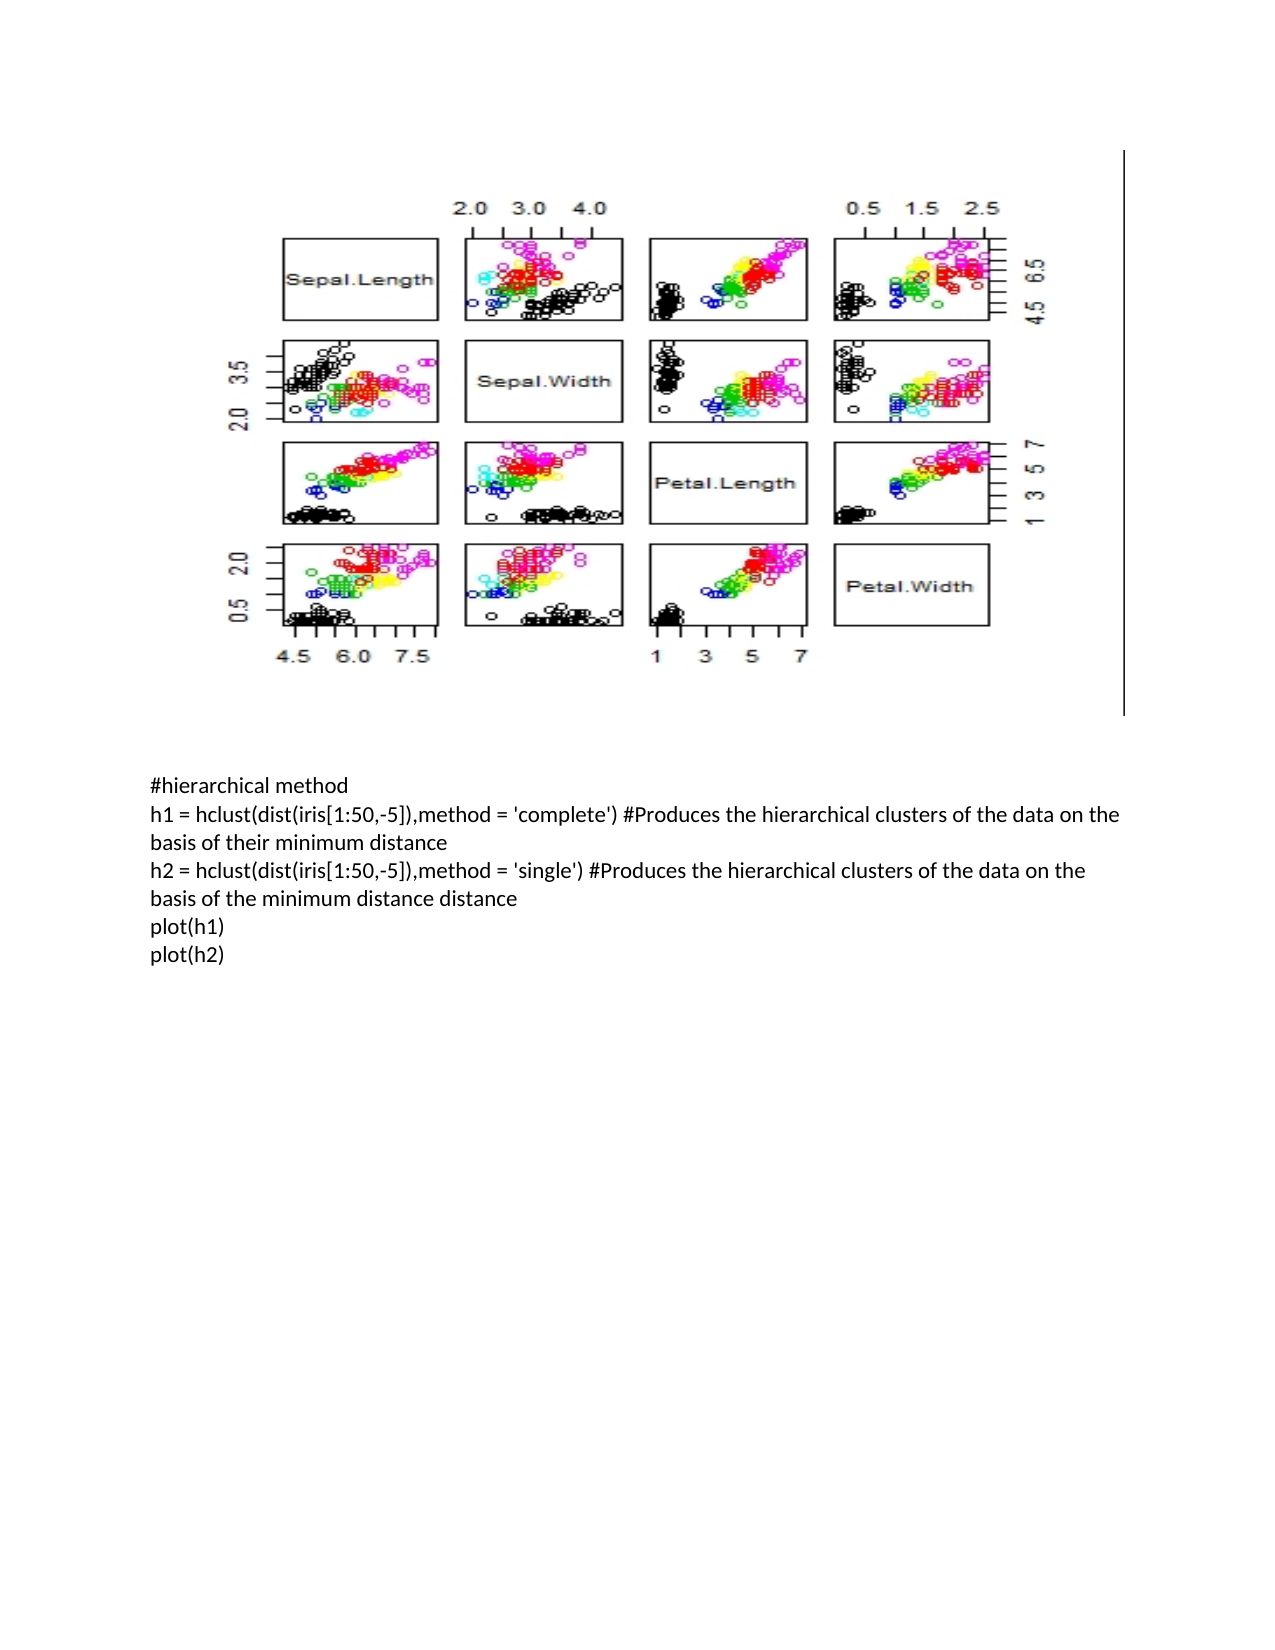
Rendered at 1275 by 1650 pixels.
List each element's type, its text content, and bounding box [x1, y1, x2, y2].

text h2 = hclust(dist(iris[1:50,-5]),method = 'single') #Produces the hierarchical clusters of the data on the basis of the minimum distance distance [150, 856, 1125, 912]
text #hierarchical method [150, 772, 1125, 800]
text plot(h1) [150, 912, 1125, 940]
text h1 = hclust(dist(iris[1:50,-5]),method = 'complete') #Produces the hierarchical clusters of the data on the basis of their minimum distance [150, 800, 1125, 856]
picture [150, 150, 1124, 716]
text plot(h2) [150, 940, 1125, 968]
